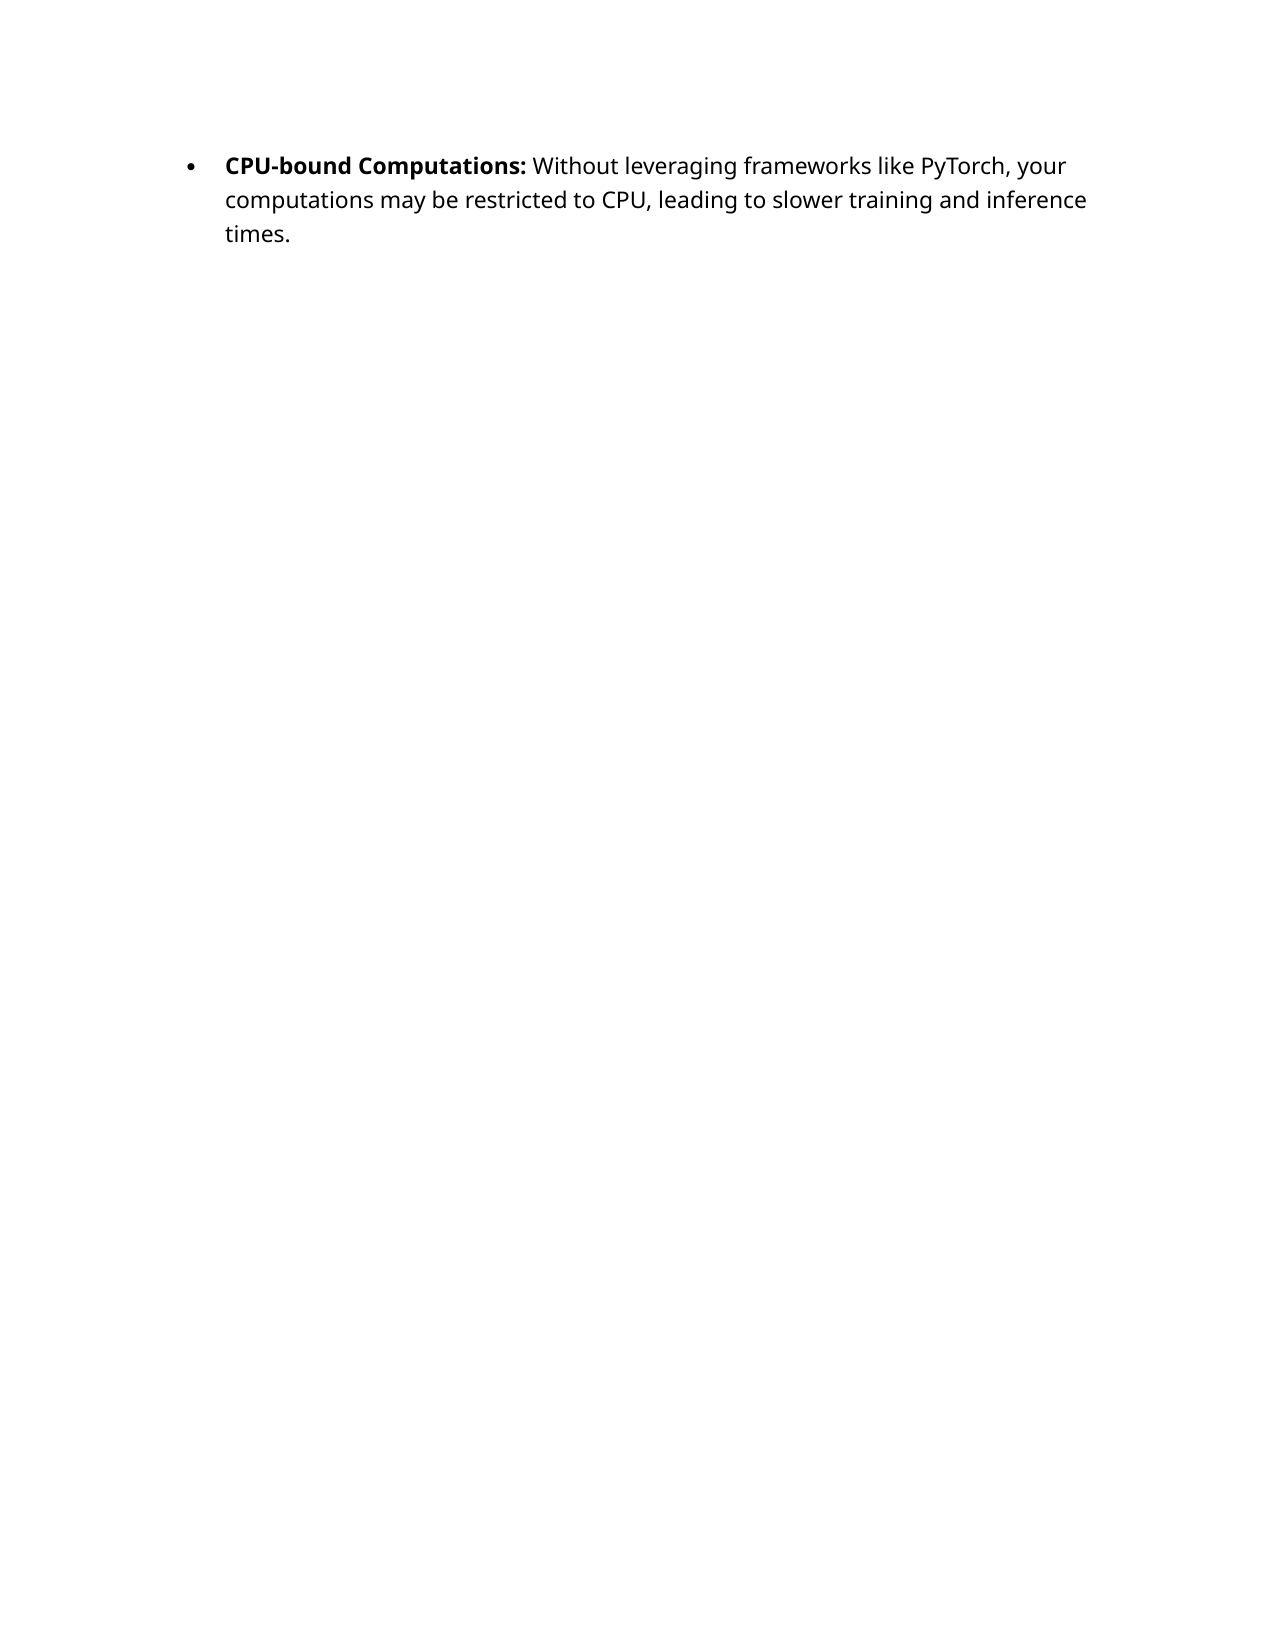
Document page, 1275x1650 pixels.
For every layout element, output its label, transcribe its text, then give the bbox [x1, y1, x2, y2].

list CPU-bound Computations: Without leveraging frameworks like PyTorch, your computations may be restricted to CPU, leading to slower training and inference times. [187, 150, 1125, 249]
